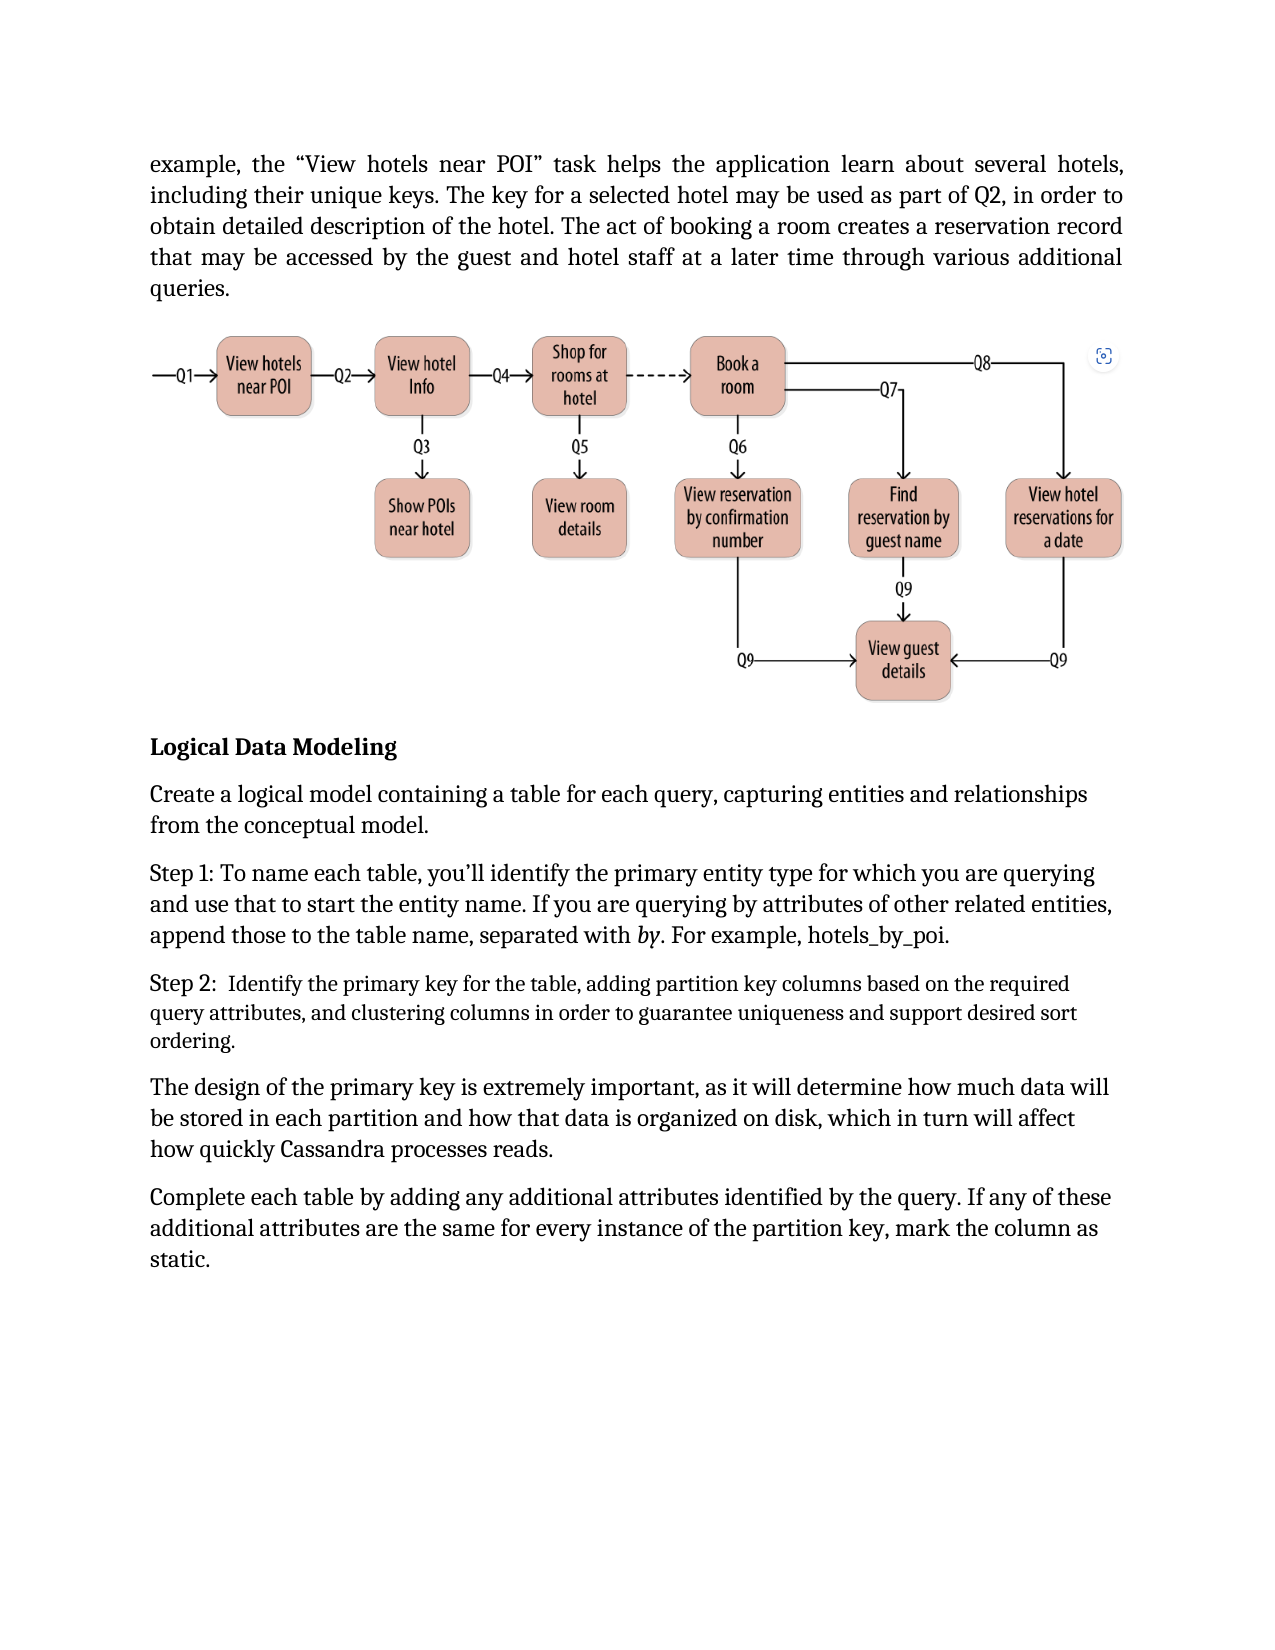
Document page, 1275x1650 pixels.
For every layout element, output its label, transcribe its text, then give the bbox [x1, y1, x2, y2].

text Step 1: To name each table, you’ll identify the primary entity type for which you are querying and use that to start the entity name. If you are querying by attributes of other related entities, append those to the table name, separated with by. For example, hotels_by_poi. [150, 859, 1125, 950]
text The design of the primary key is extremely important, as it will determine how much data will be stored in each partition and how that data is organized on disk, which in turn will affect how quickly Cassandra processes reads. [150, 1073, 1125, 1164]
text Complete each table by adding any additional attributes identified by the query. If any of these additional attributes are the same for every instance of the partition key, mark the column as static. [150, 1183, 1125, 1274]
text Logical Data Modeling [150, 733, 1125, 761]
text Step 2: Identify the primary key for the table, adding partition key columns based on the required query attributes, and clustering columns in order to guarantee uniqueness and support desired sort ordering. [150, 969, 1125, 1054]
text Create a logical model containing a table for each query, capturing entities and relationships from the conceptual model. [150, 780, 1125, 840]
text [150, 150, 1125, 303]
picture [150, 321, 1125, 714]
